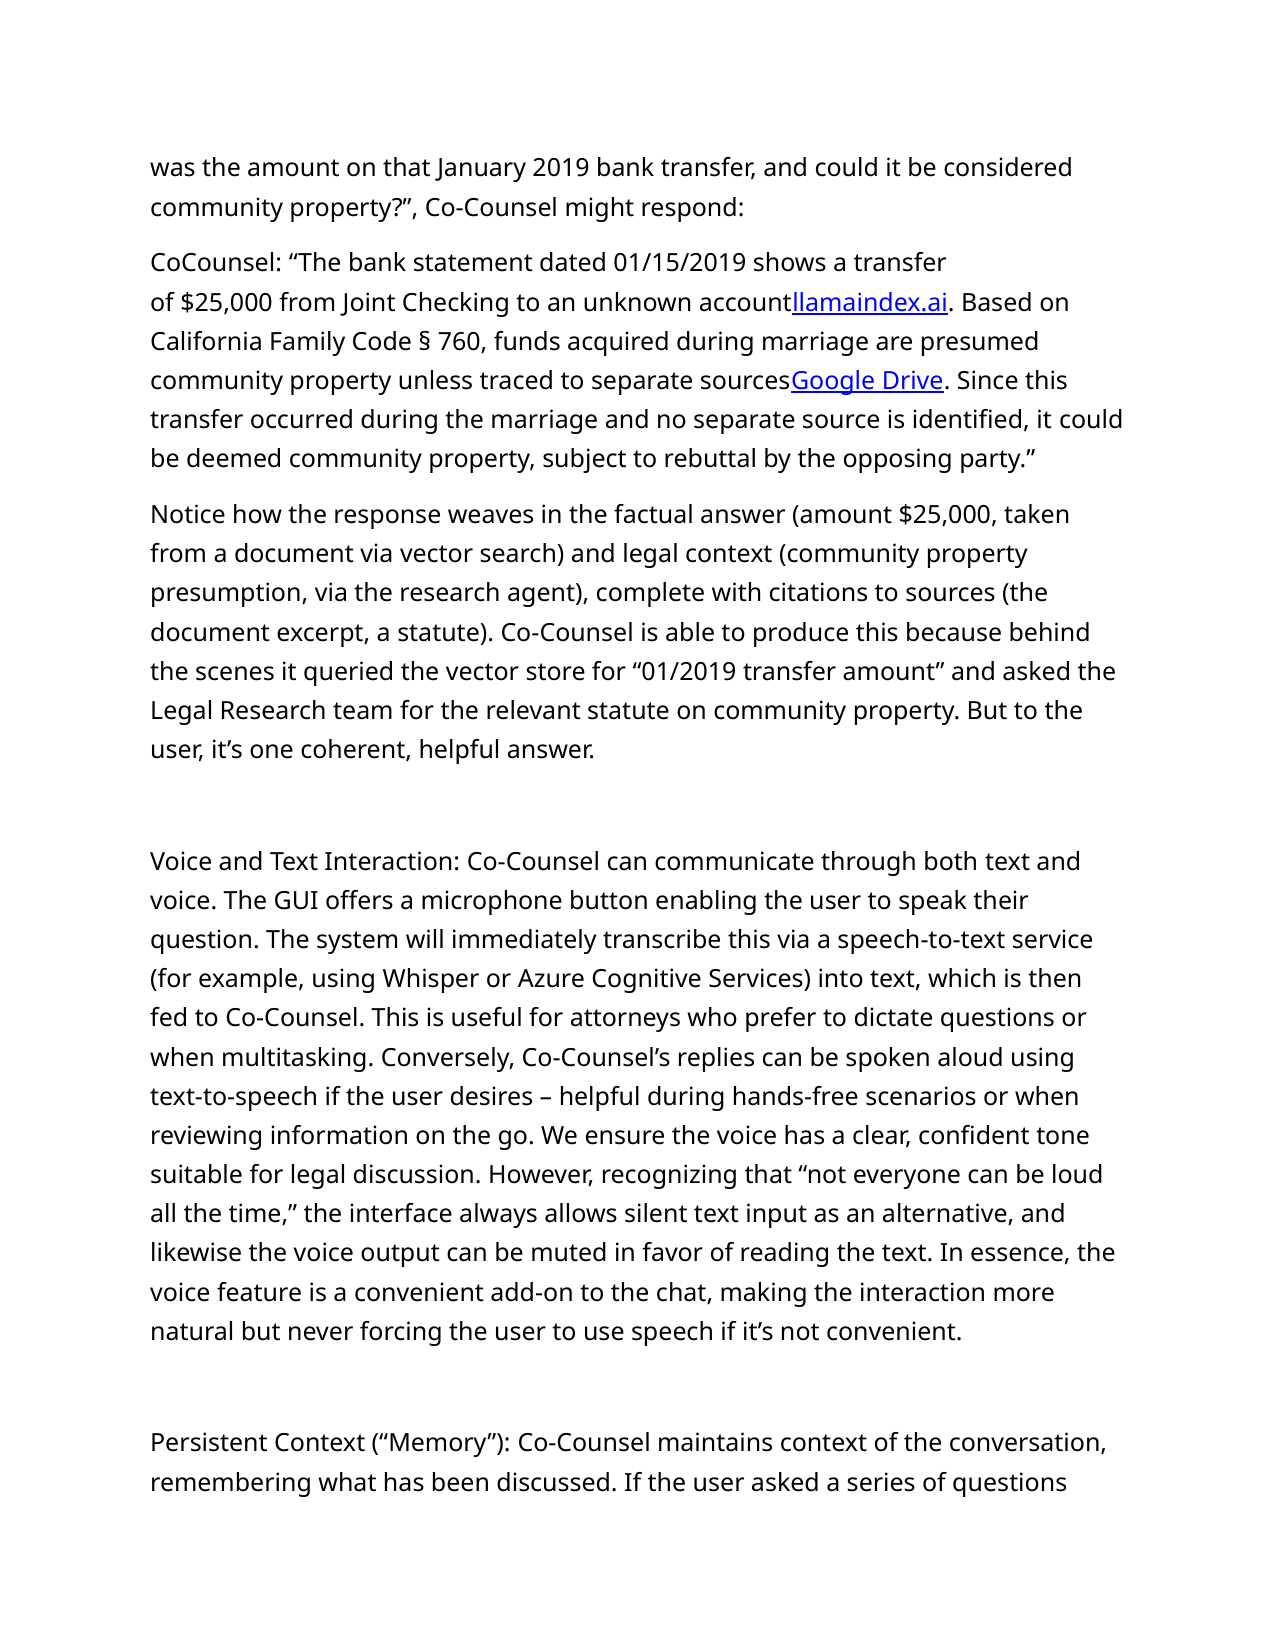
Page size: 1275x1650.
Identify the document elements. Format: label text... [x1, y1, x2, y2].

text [150, 150, 1125, 223]
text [150, 1425, 1125, 1498]
text Voice and Text Interaction: Co-Counsel can communicate through both text and voice. The GUI offers a microphone button enabling the user to speak their question. The system will immediately transcribe this via a speech-to-text service (for example, using Whisper or Azure Cognitive Services) into text, which is then fed to Co-Counsel. This is useful for attorneys who prefer to dictate questions or when multitasking. Conversely, Co-Counsel’s replies can be spoken aloud using text-to-speech if the user desires – helpful during hands-free scenarios or when reviewing information on the go. We ensure the voice has a clear, confident tone suitable for legal discussion. However, recognizing that “not everyone can be loud all the time,” the interface always allows silent text input as an alternative, and likewise the voice output can be muted in favor of reading the text. In essence, the voice feature is a convenient add-on to the chat, making the interaction more natural but never forcing the user to use speech if it’s not convenient. [150, 843, 1125, 1347]
text CoCounsel: “The bank statement dated 01/15/2019 shows a transfer of $25,000 from Joint Checking to an unknown accountllamaindex.ai. Based on California Family Code § 760, funds acquired during marriage are presumed community property unless traced to separate sourcesGoogle Drive. Since this transfer occurred during the marriage and no separate source is identified, it could be deemed community property, subject to rebuttal by the opposing party.” [150, 245, 1125, 475]
text Notice how the response weaves in the factual answer (amount $25,000, taken from a document via vector search) and legal context (community property presumption, via the research agent), complete with citations to sources (the document excerpt, a statute). Co-Counsel is able to produce this because behind the scenes it queried the vector store for “01/2019 transfer amount” and asked the Legal Research team for the relevant statute on community property. But to the user, it’s one coherent, helpful answer. [150, 497, 1125, 766]
